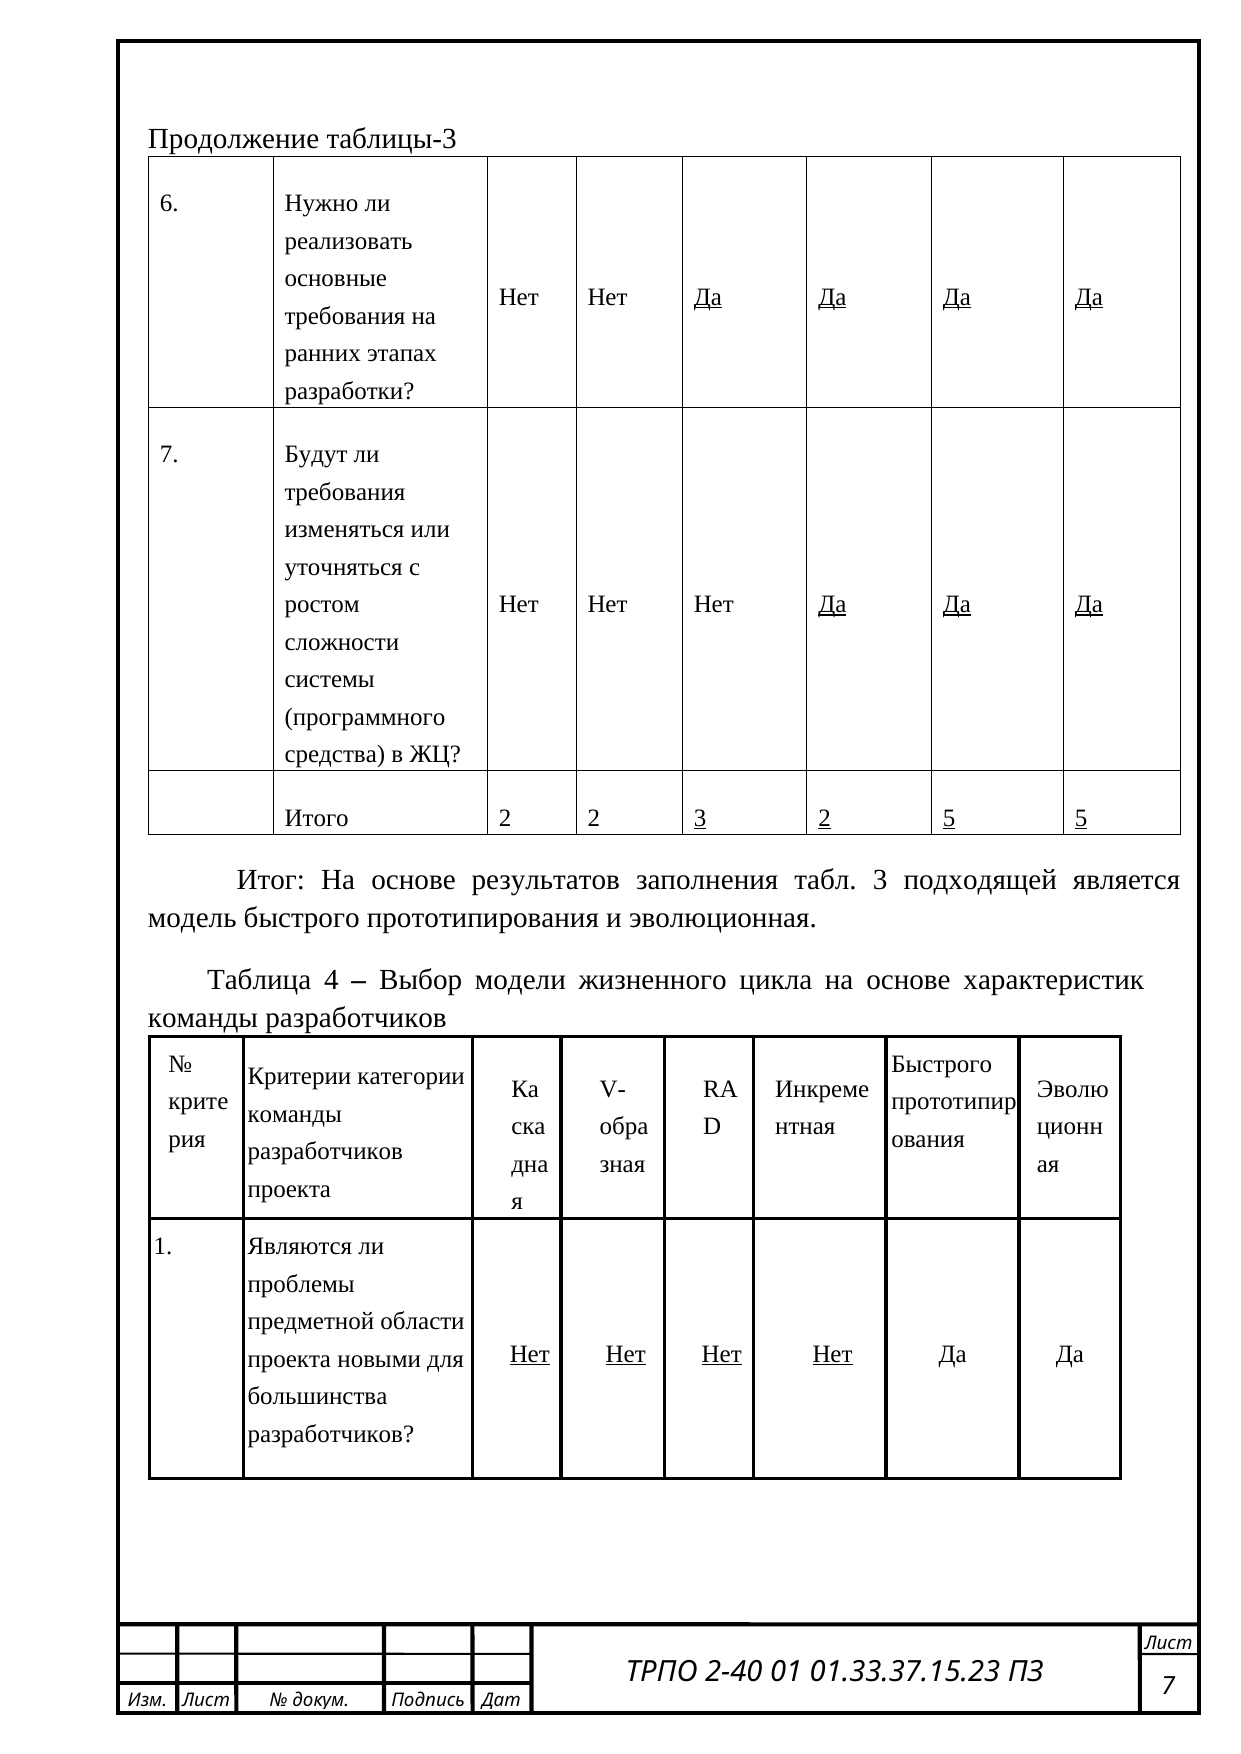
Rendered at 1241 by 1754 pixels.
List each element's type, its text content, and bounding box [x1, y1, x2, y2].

table_cell Нет [563, 1220, 663, 1477]
table_cell Нет [488, 408, 576, 770]
table_cell 1. [151, 1220, 242, 1477]
table_cell 2 [488, 771, 576, 834]
table_cell Нет [683, 408, 806, 770]
table_header Эволюционная [1021, 1038, 1119, 1217]
table_header Быстрого прототипирования [888, 1038, 1017, 1217]
table_header Да [1064, 157, 1180, 407]
table_cell Являются ли проблемы предметной области проекта новыми для большинства разработчиков? [245, 1220, 471, 1477]
table_cell Нет [577, 408, 682, 770]
table_header Инкрементная [755, 1038, 884, 1217]
table_header Да [683, 157, 806, 407]
table_cell 5 [932, 771, 1063, 834]
table_cell Итого [274, 771, 487, 834]
table_cell Нет [474, 1220, 559, 1477]
table_cell Нет [755, 1220, 884, 1477]
table_cell Да [1064, 408, 1180, 770]
table_cell Будут ли требования изменяться или уточняться с ростом сложности системы (программного средства) в ЖЦ? [274, 408, 487, 770]
text Итог: На основе результатов заполнения табл. 3 подходящей является модель быстрого прототипирования и эволюционная. [148, 860, 1181, 935]
table_cell Да [888, 1220, 1017, 1477]
table_header Нет [577, 157, 682, 407]
text Таблица 4 – Выбор модели жизненного цикла на основе характеристик команды разработчиков [148, 960, 1145, 1035]
text Продолжение таблицы-3 [148, 118, 1181, 156]
table_header № критерия [151, 1038, 242, 1217]
table_cell 7. [149, 408, 273, 770]
table_cell 3 [683, 771, 806, 834]
table_header Каскадная [474, 1038, 559, 1217]
table_header RAD [666, 1038, 752, 1217]
table_cell 5 [1064, 771, 1180, 834]
table_cell Да [807, 408, 931, 770]
table_cell 2 [807, 771, 931, 834]
table_header Критерии категории команды разработчиков проекта [245, 1038, 471, 1217]
table_header Нет [488, 157, 576, 407]
table_header Да [932, 157, 1063, 407]
table_header V-образная [563, 1038, 663, 1217]
table_header 6. [149, 157, 273, 407]
table_header Нужно ли реализовать основные требования на ранних этапах разработки? [274, 157, 487, 407]
table_cell Да [932, 408, 1063, 770]
table_cell Да [1021, 1220, 1119, 1477]
table_header Да [807, 157, 931, 407]
table_cell [149, 771, 273, 834]
table_cell 2 [577, 771, 682, 834]
table_cell Нет [666, 1220, 752, 1477]
